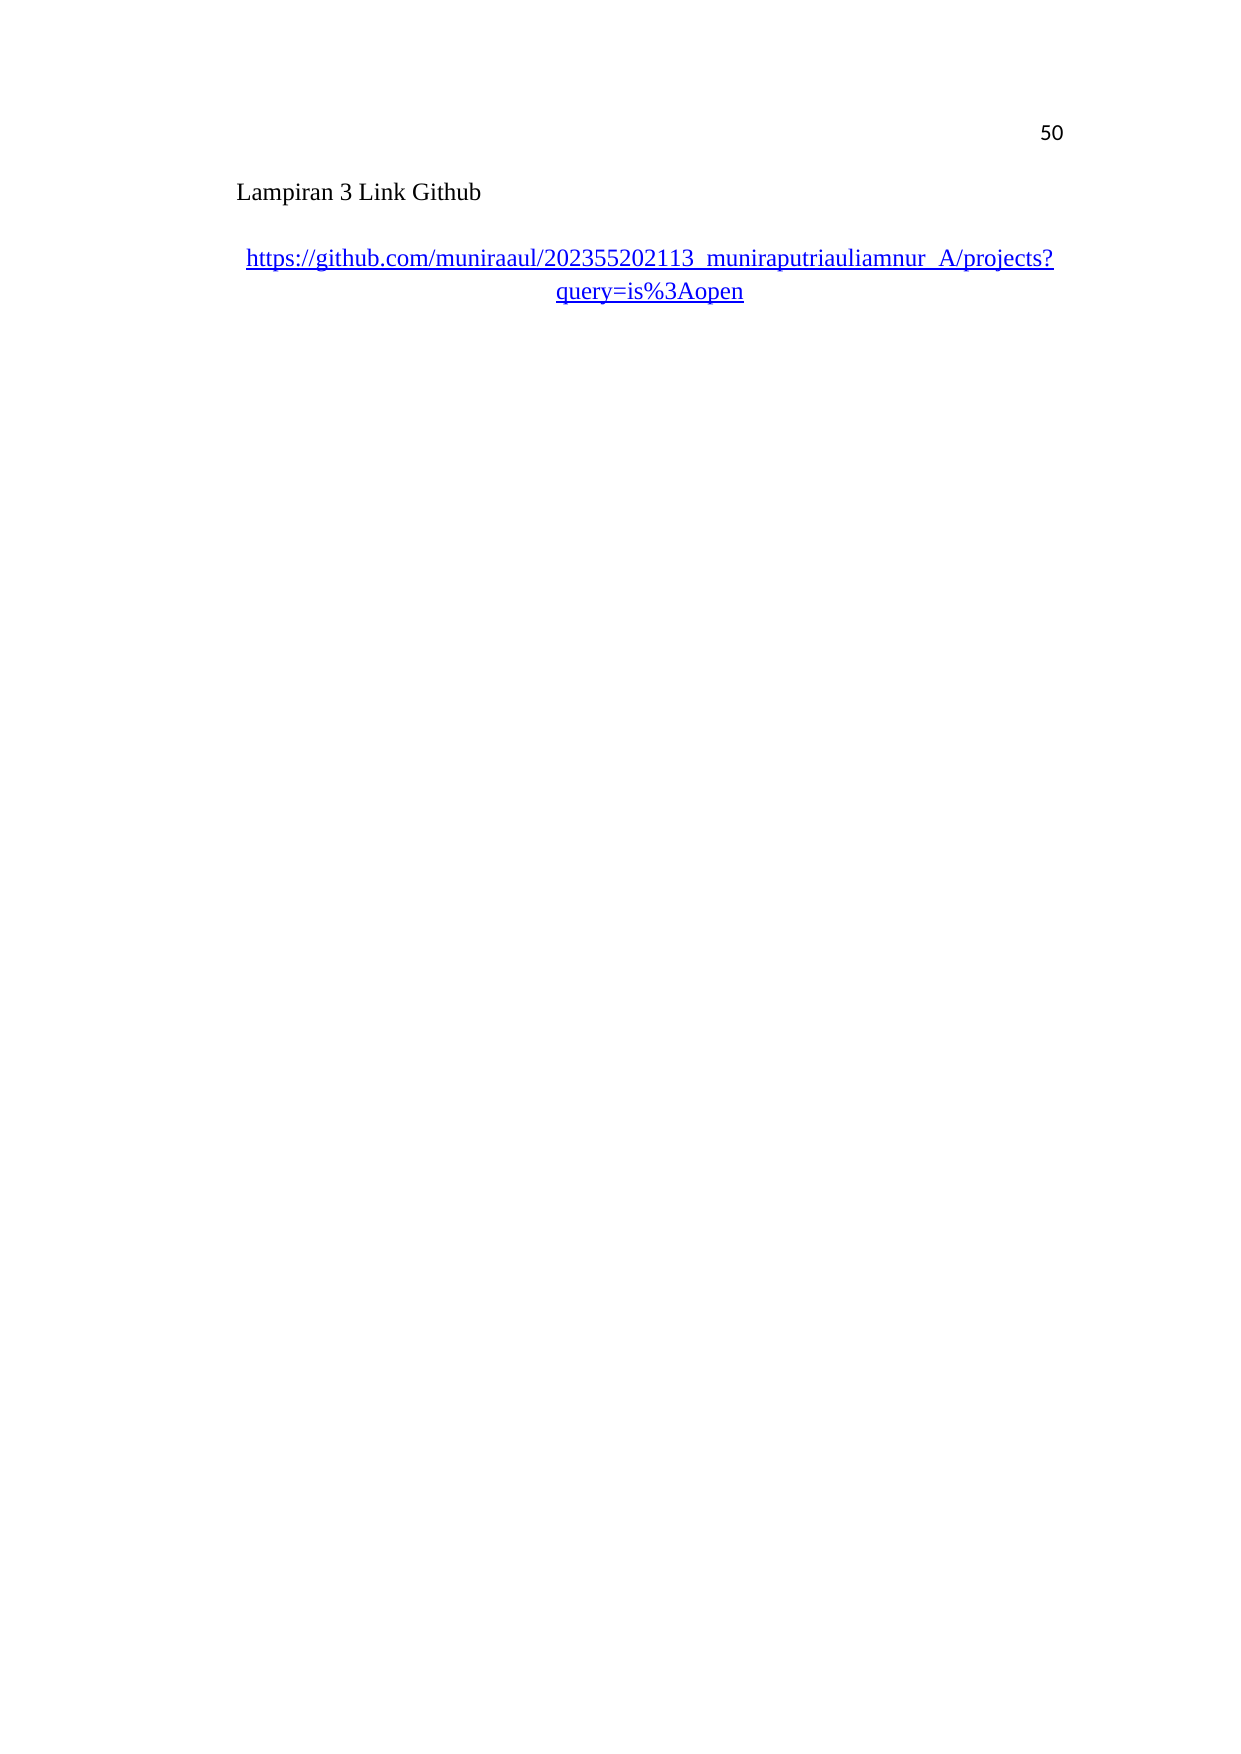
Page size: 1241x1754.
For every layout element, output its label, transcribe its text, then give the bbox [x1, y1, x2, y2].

text https://github.com/muniraaul/202355202113_muniraputriauliamnur_A/projects?query=is%3Aopen [236, 243, 1063, 305]
text Lampiran 3 Link Github [236, 177, 1063, 206]
